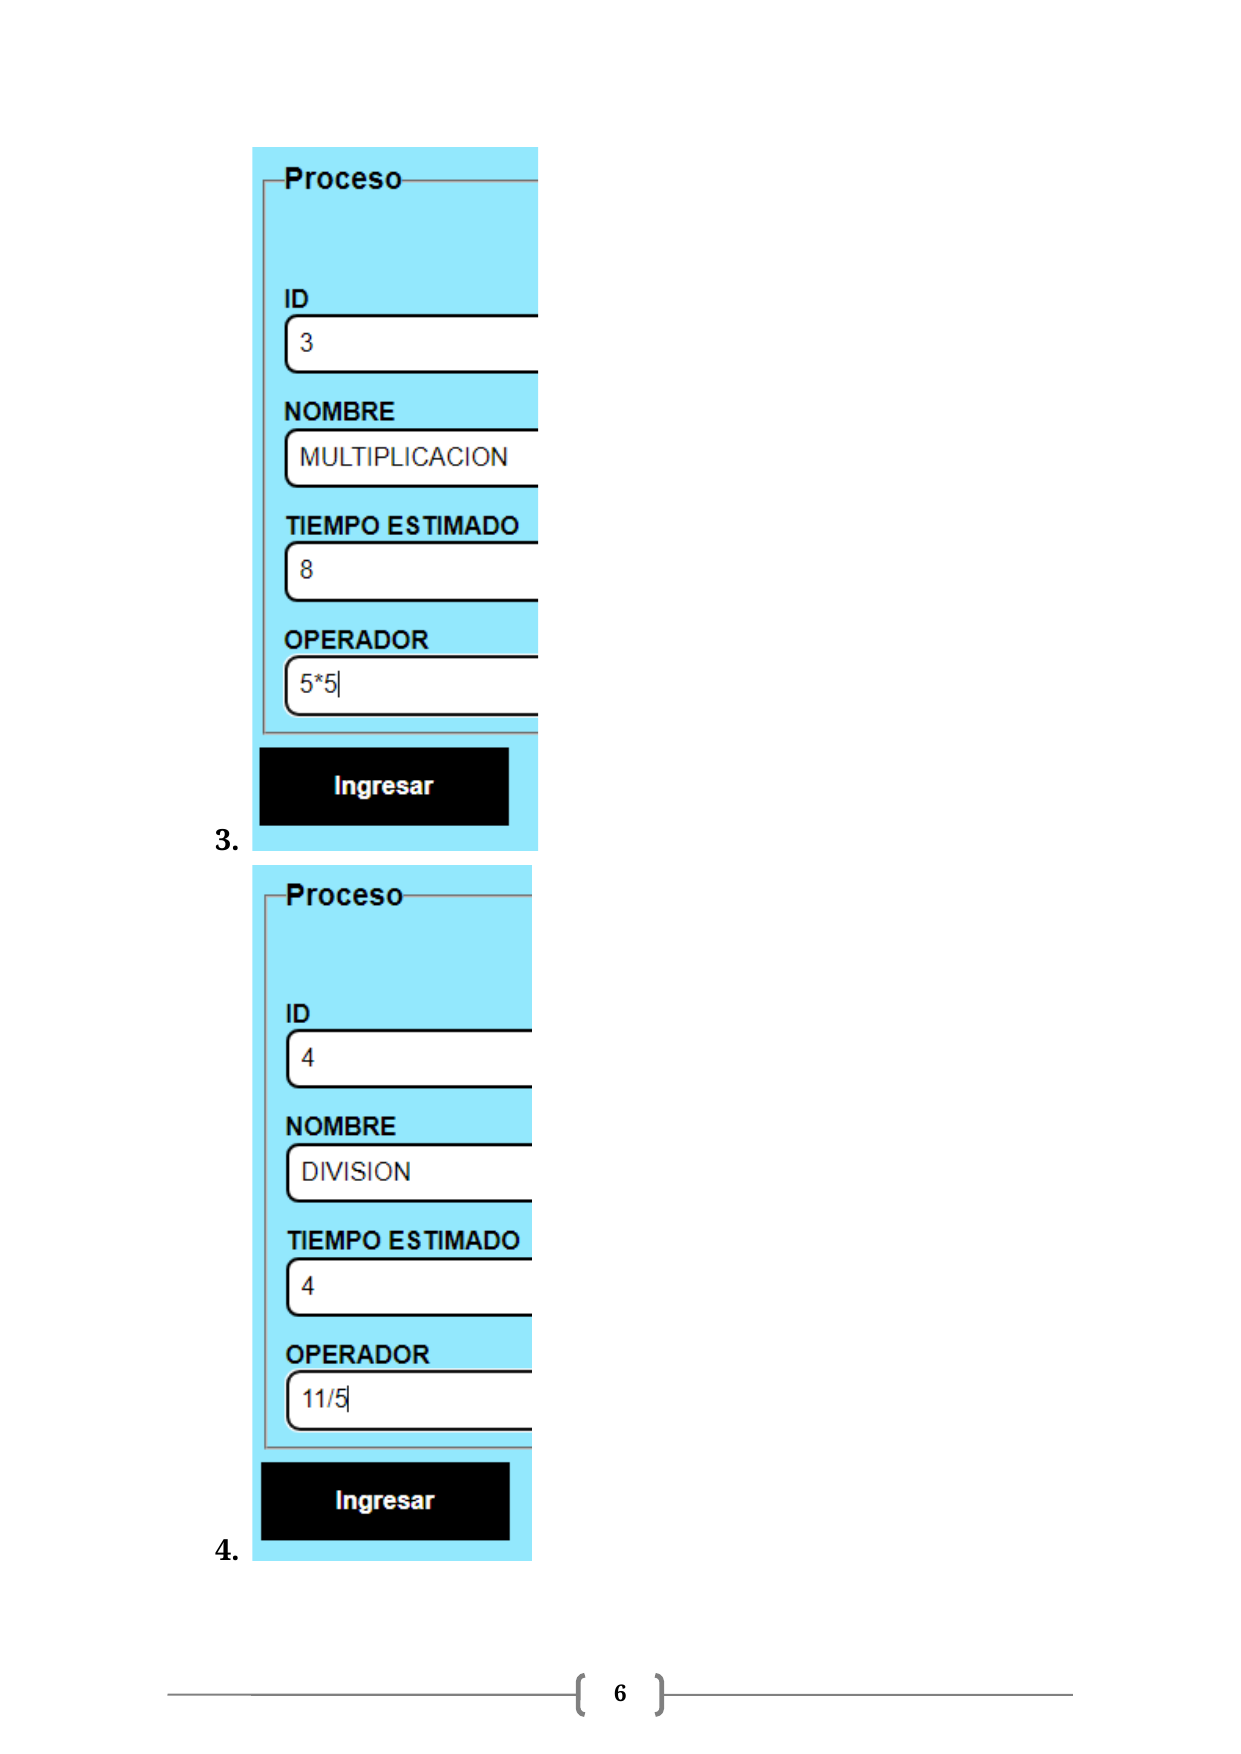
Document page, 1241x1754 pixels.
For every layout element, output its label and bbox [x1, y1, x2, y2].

picture [252, 865, 532, 1561]
picture [252, 147, 539, 851]
